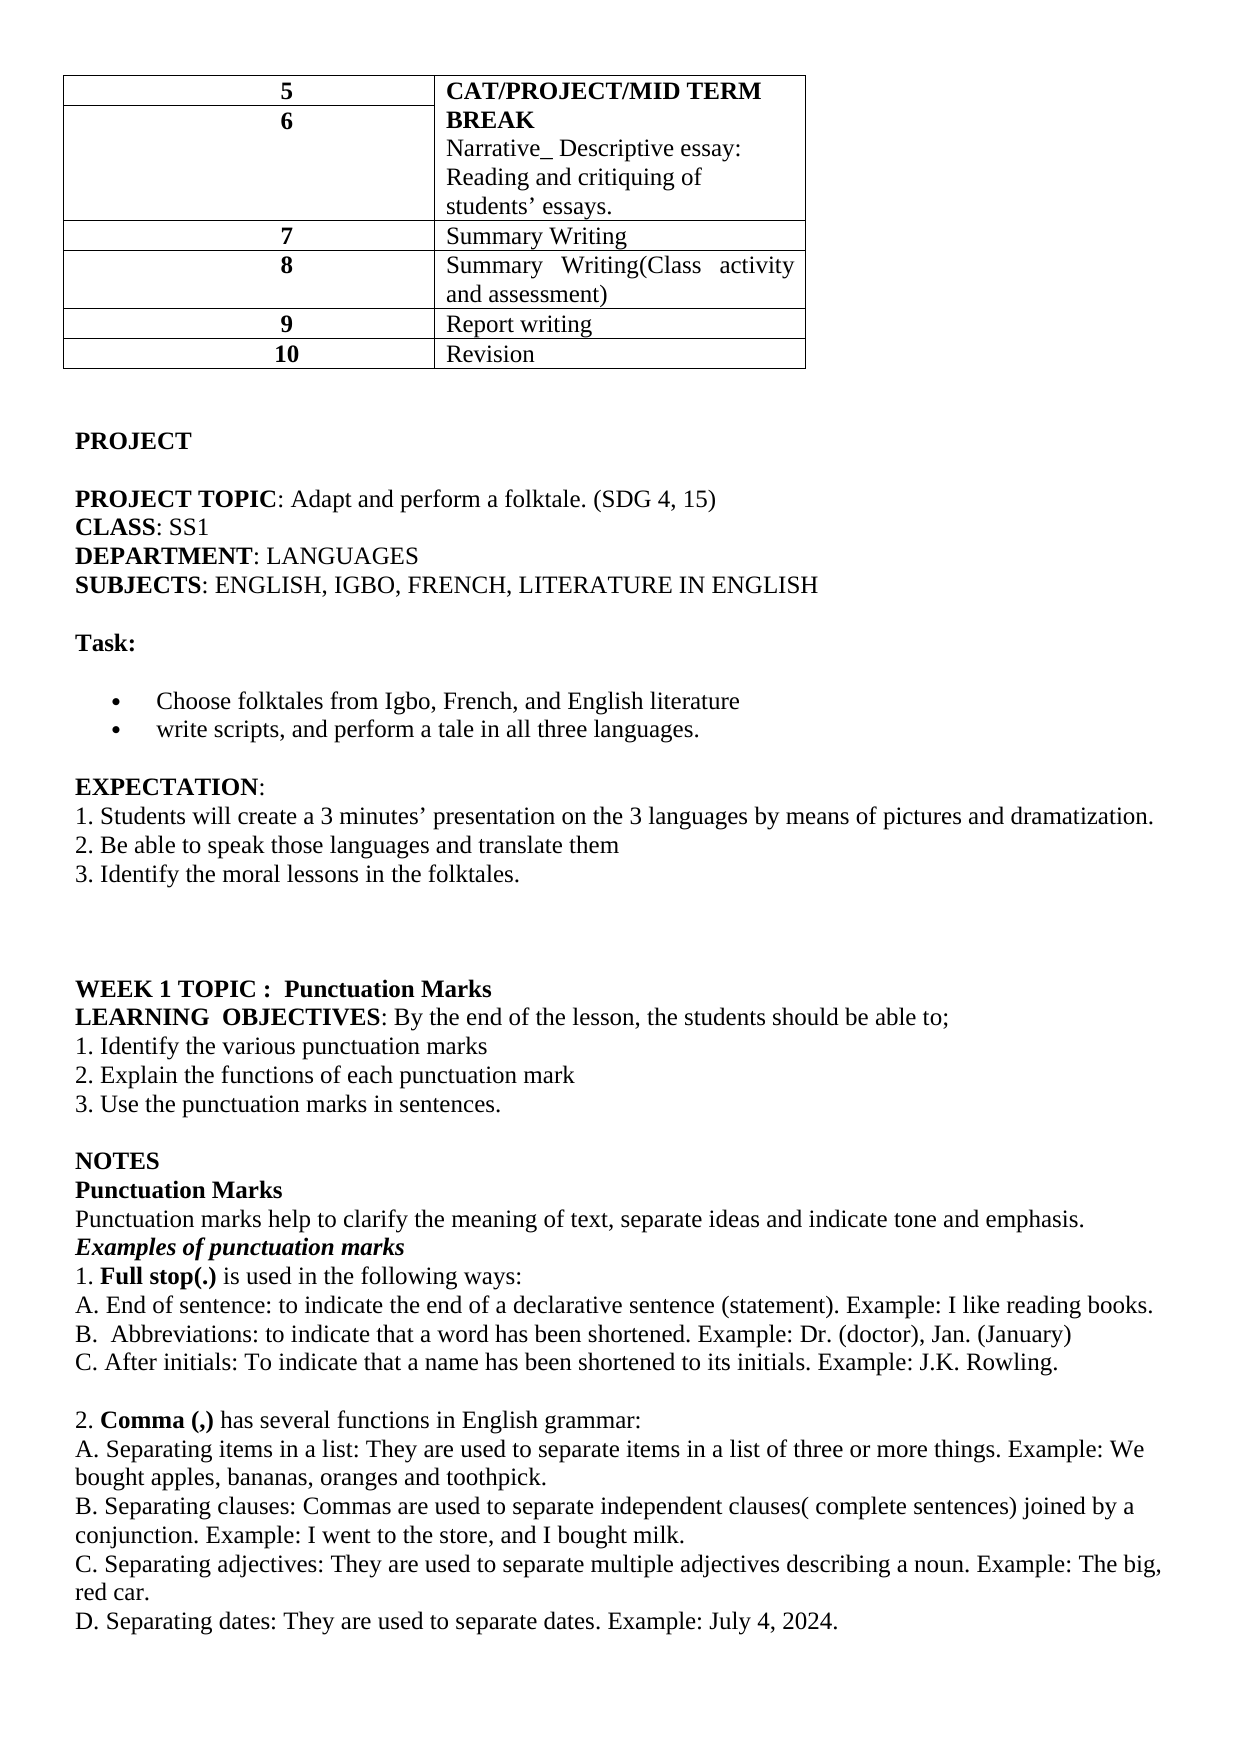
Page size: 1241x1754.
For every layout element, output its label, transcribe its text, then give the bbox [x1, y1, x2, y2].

list Comma (,) has several functions in English grammar: [75, 1405, 1165, 1434]
list write scripts, and perform a tale in all three languages. [112, 714, 1165, 743]
table_cell 9 [64, 309, 434, 338]
table_cell Summary Writing(Class activity and assessment) [435, 251, 805, 308]
list End of sentence: to indicate the end of a declarative sentence (statement). Example: I like reading books. [75, 1290, 1165, 1319]
text PROJECT TOPIC: Adapt and perform a folktale. (SDG 4, 15) [75, 484, 1165, 512]
list Separating items in a list: They are used to separate items in a list of three or more things. Example: We bought apples, bananas, oranges and toothpick. [75, 1434, 1165, 1491]
text SUBJECTS: ENGLISH, IGBO, FRENCH, LITERATURE IN ENGLISH [75, 570, 1165, 599]
list Abbreviations: to indicate that a word has been shortened. Example: Dr. (doctor), Jan. (January) [75, 1319, 1165, 1347]
table_cell Report writing [435, 309, 805, 338]
list Use the punctuation marks in sentences. [75, 1089, 1165, 1117]
list Identify the moral lessons in the folktales. [75, 859, 1165, 887]
table_cell CAT/PROJECT/MID TERM BREAK Narrative_ Descriptive essay: Reading and critiquing of students’ essays. [435, 76, 805, 220]
table_cell Revision [435, 339, 805, 368]
list Separating dates: They are used to separate dates. Example: July 4, 2024. [75, 1606, 1165, 1635]
table_cell 7 [64, 221, 434, 249]
list Be able to speak those languages and translate them [75, 830, 1165, 859]
table_cell 8 [64, 251, 434, 308]
text PROJECT [75, 426, 1165, 455]
table_cell 6 [64, 106, 434, 220]
list Explain the functions of each punctuation mark [75, 1060, 1165, 1089]
text NOTES [75, 1146, 1165, 1175]
list Choose folktales from Igbo, French, and English literature [112, 686, 1165, 714]
list After initials: To indicate that a name has been shortened to its initials. Example: J.K. Rowling. [75, 1347, 1165, 1376]
text DEPARTMENT: LANGUAGES [75, 541, 1165, 570]
text Punctuation marks help to clarify the meaning of text, separate ideas and indicate tone and emphasis. [75, 1204, 1165, 1232]
text CLASS: SS1 [75, 512, 1165, 541]
list Task: [75, 628, 1165, 657]
list Separating clauses: Commas are used to separate independent clauses( complete sentences) joined by a conjunction. Example: I went to the store, and I bought milk. [75, 1491, 1165, 1549]
text WEEK 1 TOPIC : Punctuation Marks [75, 974, 1165, 1002]
list Identify the various punctuation marks [75, 1031, 1165, 1060]
text Punctuation Marks [75, 1175, 1165, 1204]
list Full stop(.) is used in the following ways: [75, 1261, 1165, 1290]
list Students will create a 3 minutes’ presentation on the 3 languages by means of pictures and dramatization. [75, 801, 1165, 830]
text Examples of punctuation marks [75, 1232, 1165, 1261]
text EXPECTATION: [75, 772, 1165, 801]
table_cell 5 [64, 76, 434, 105]
text LEARNING OBJECTIVES: By the end of the lesson, the students should be able to; [75, 1002, 1165, 1031]
table_cell Summary Writing [435, 221, 805, 249]
list Separating adjectives: They are used to separate multiple adjectives describing a noun. Example: The big, red car. [75, 1549, 1165, 1606]
table_cell 10 [64, 339, 434, 368]
